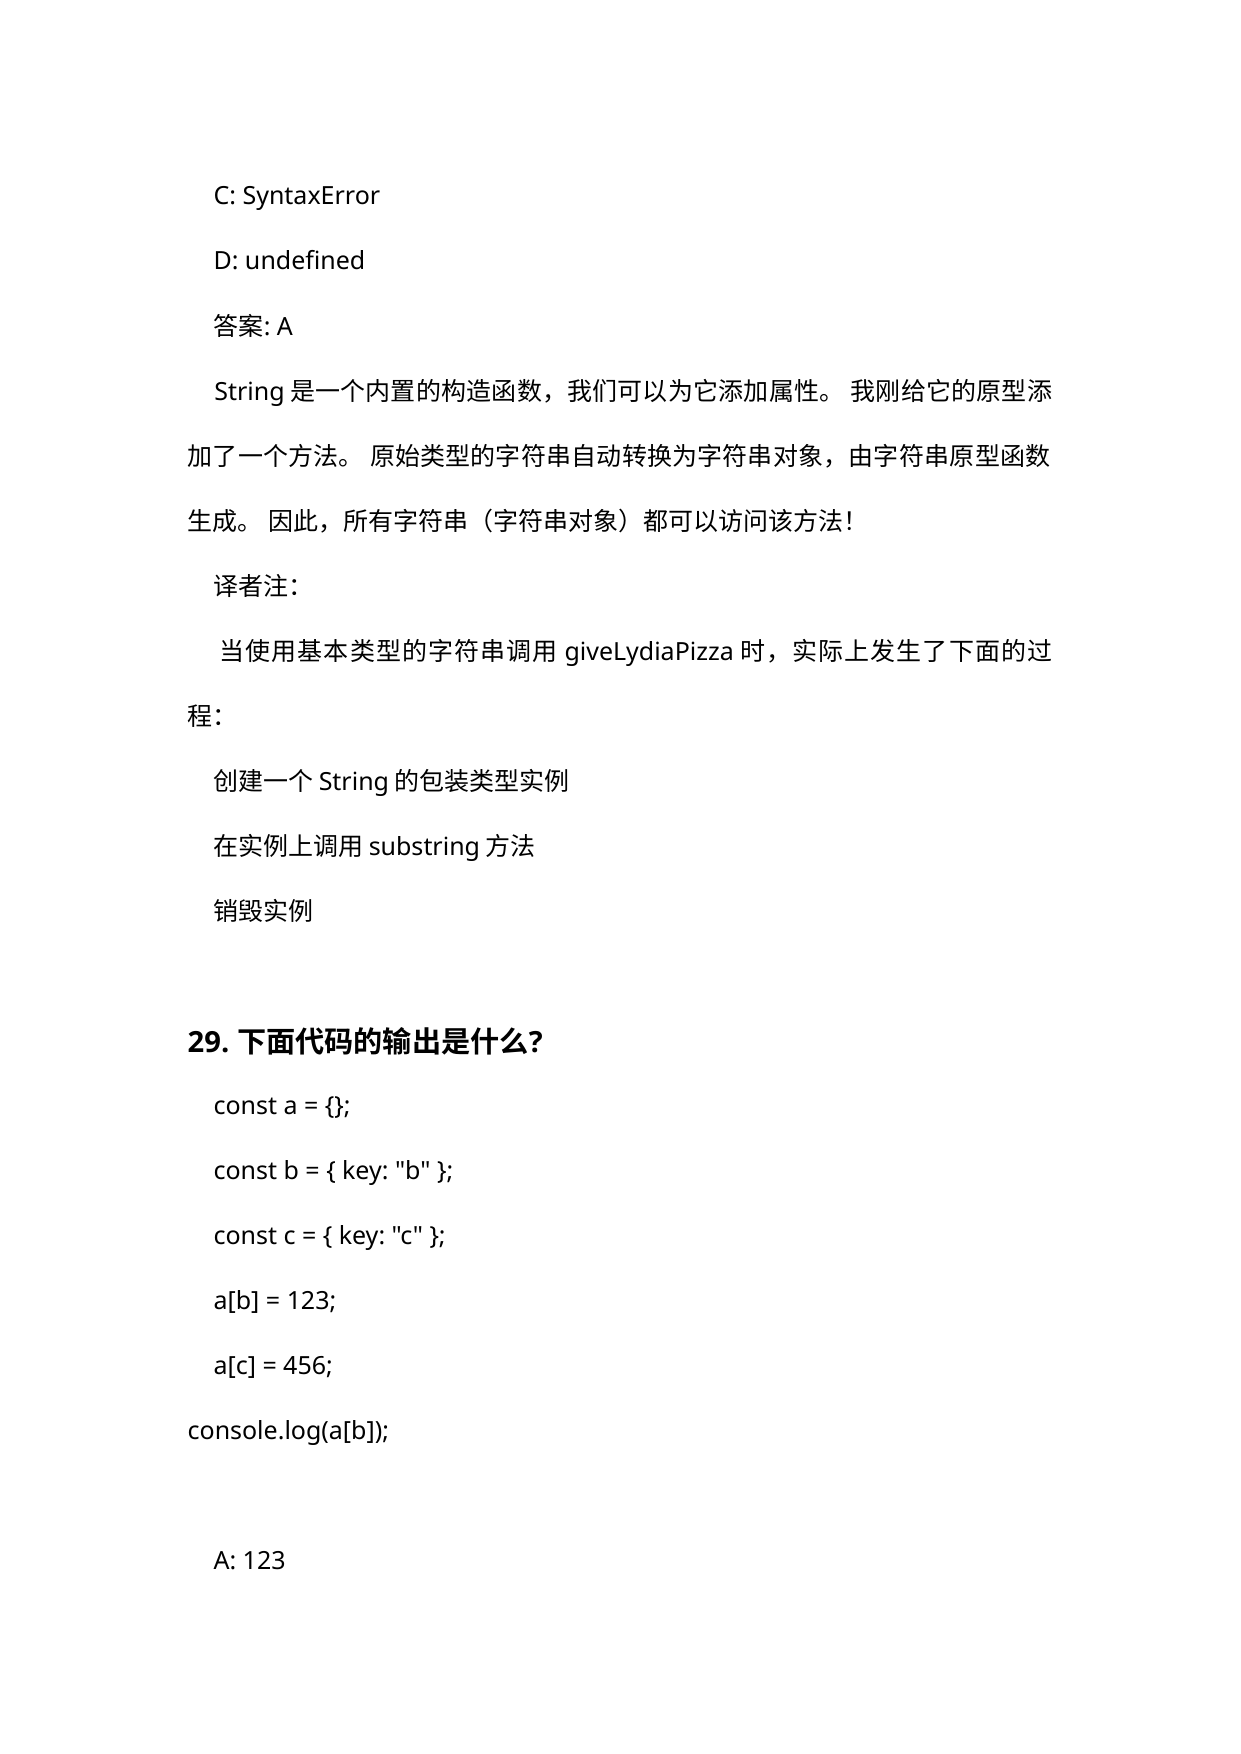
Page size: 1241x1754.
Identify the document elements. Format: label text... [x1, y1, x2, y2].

text 销毁实例 [187, 877, 1053, 942]
text C: SyntaxError [187, 162, 1053, 227]
text 在实例上调用substring方法 [187, 812, 1053, 877]
text String是一个内置的构造函数，我们可以为它添加属性。 我刚给它的原型添加了一个方法。 原始类型的字符串自动转换为字符串对象，由字符串原型函数生成。 因此，所有字符串（字符串对象）都可以访问该方法！ [187, 357, 1053, 552]
text const b = { key: "b" }; [187, 1137, 1053, 1202]
text 29. 下面代码的输出是什么? [187, 1007, 1053, 1072]
text console.log(a[b]); [187, 1397, 1053, 1462]
text 译者注： [187, 552, 1053, 617]
text a[c] = 456; [187, 1332, 1053, 1397]
text const c = { key: "c" }; [187, 1202, 1053, 1267]
text a[b] = 123; [187, 1267, 1053, 1332]
text 答案: A [187, 292, 1053, 357]
text 当使用基本类型的字符串调用giveLydiaPizza时，实际上发生了下面的过程： [187, 617, 1053, 747]
text D: undefined [187, 227, 1053, 292]
text 创建一个String的包装类型实例 [187, 747, 1053, 812]
text const a = {}; [187, 1072, 1053, 1137]
text A: 123 [187, 1527, 1053, 1592]
